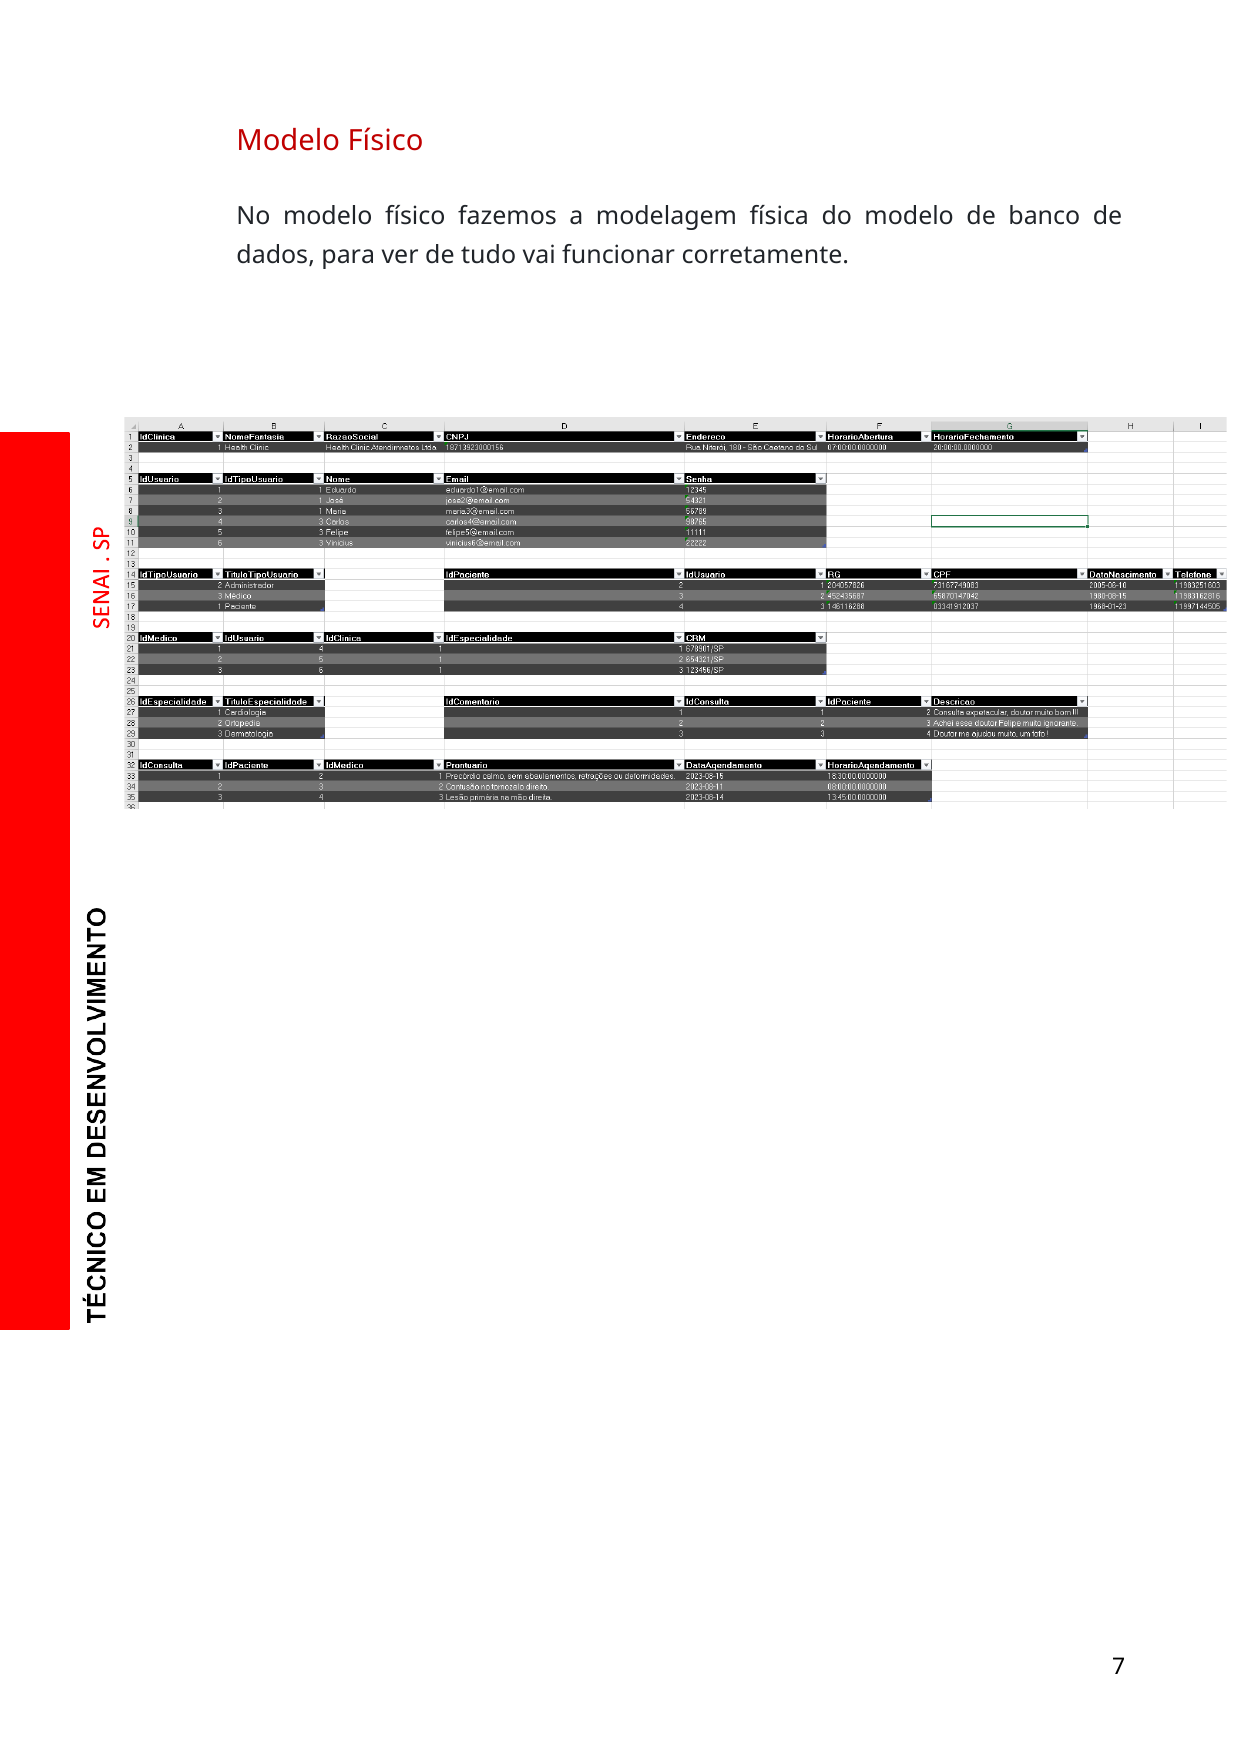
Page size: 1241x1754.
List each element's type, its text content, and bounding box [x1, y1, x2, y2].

picture [123, 417, 1227, 808]
subtitle Modelo Físico [236, 120, 1140, 159]
text No modelo físico fazemos a modelagem física do modelo de banco de dados, para ver de tudo vai funcionar corretamente. [236, 197, 1123, 271]
picture [82, 908, 106, 1323]
